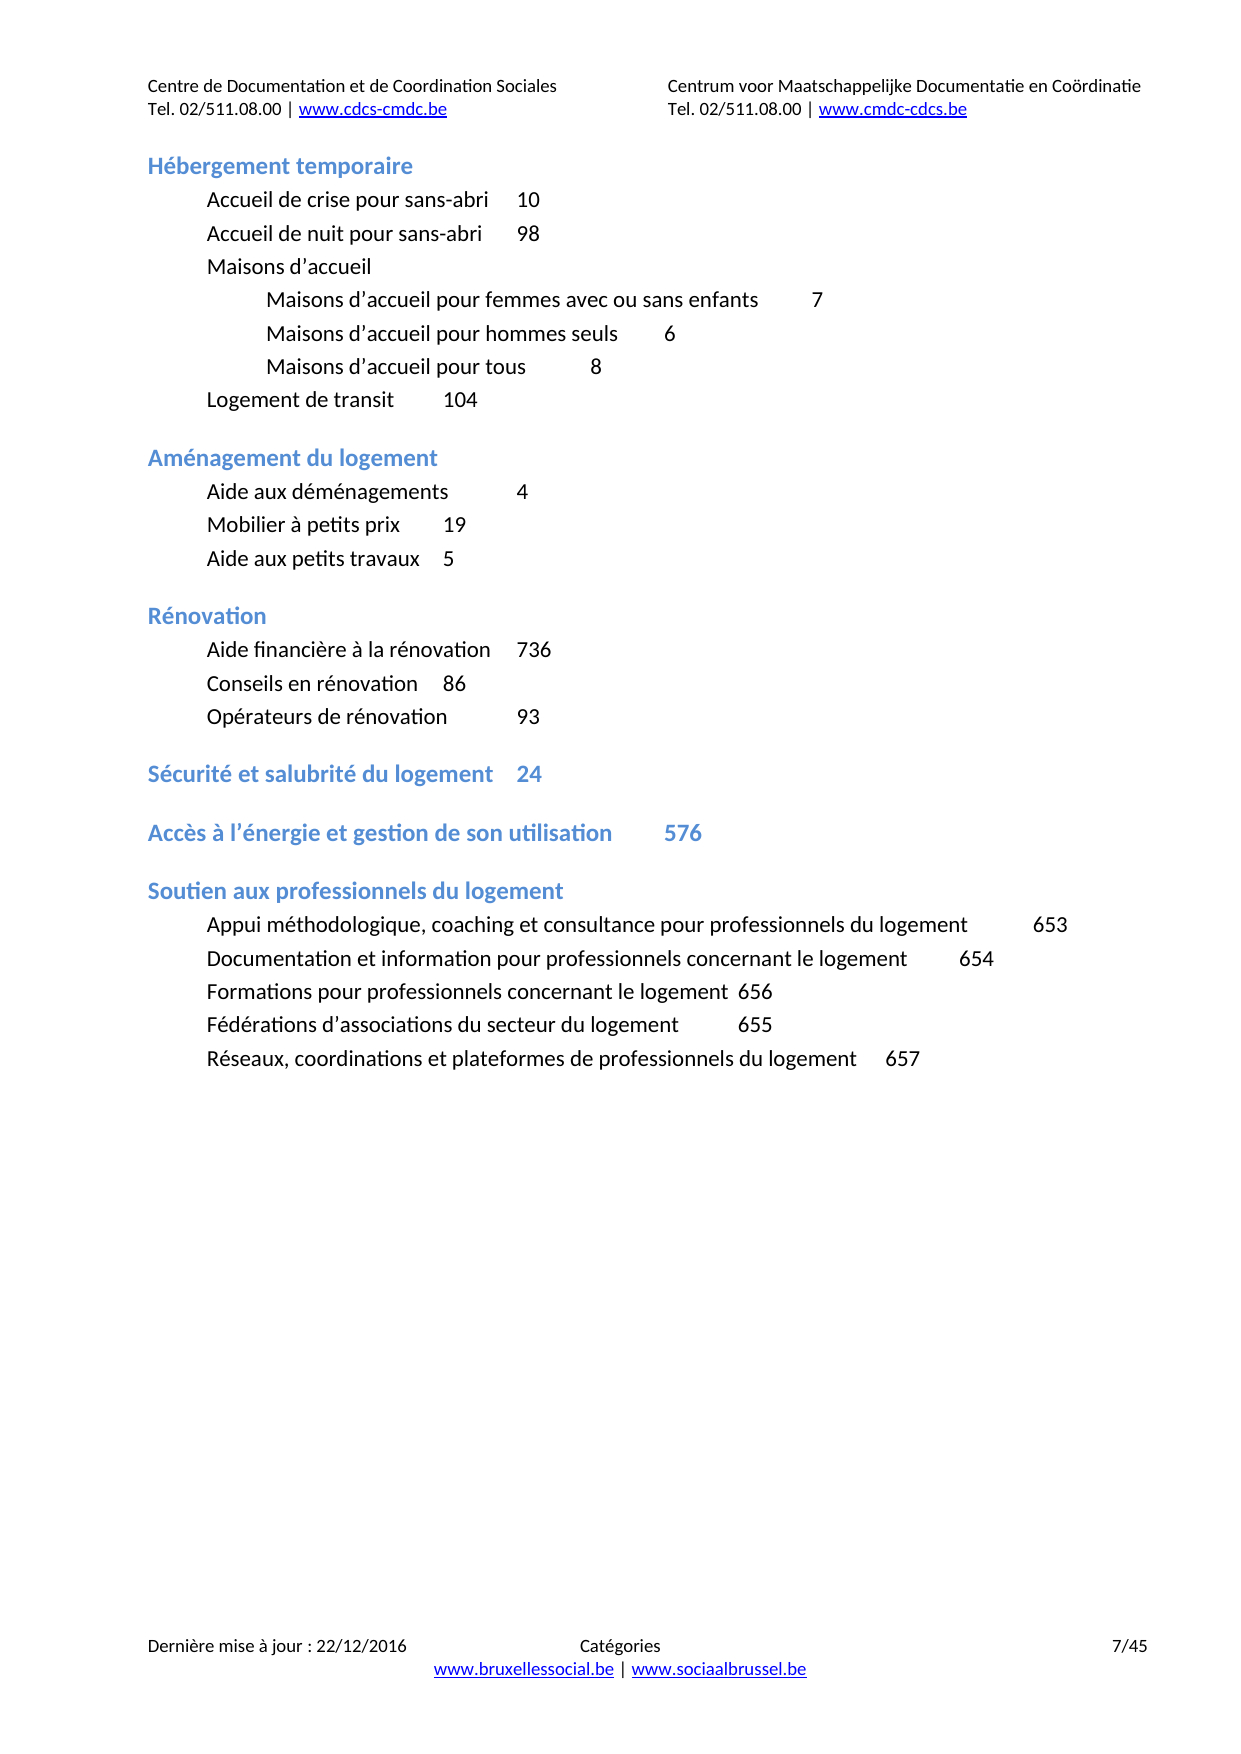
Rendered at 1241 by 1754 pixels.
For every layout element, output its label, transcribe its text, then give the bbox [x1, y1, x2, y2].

text Maisons d’accueil pour tous 8 [266, 348, 1093, 381]
text Aménagement du logement [148, 439, 1093, 473]
text Hébergement temporaire [148, 148, 1093, 181]
text Documentation et information pour professionnels concernant le logement 654 [207, 939, 1093, 973]
text Aide aux petits travaux 5 [148, 539, 1093, 573]
text Appui méthodologique, coaching et consultance pour professionnels du logement 653 [207, 906, 1093, 939]
text Maisons d’accueil pour femmes avec ou sans enfants 7 [266, 281, 1093, 314]
text Accueil de crise pour sans-abri 10 [148, 181, 1093, 214]
text Sécurité et salubrité du logement 24 [148, 756, 1093, 789]
text Fédérations d’associations du secteur du logement 655 [148, 1006, 1093, 1039]
text Mobilier à petits prix 19 [148, 506, 1093, 539]
text Accueil de nuit pour sans-abri 98 [148, 214, 1093, 248]
text Maisons d’accueil pour hommes seuls 6 [266, 314, 1093, 348]
text Opérateurs de rénovation 93 [148, 698, 1093, 731]
text Réseaux, coordinations et plateformes de professionnels du logement 657 [148, 1039, 1093, 1073]
text Aide aux déménagements 4 [148, 473, 1093, 506]
text Logement de transit 104 [148, 381, 1093, 414]
text Aide financière à la rénovation 736 [148, 631, 1093, 664]
text Formations pour professionnels concernant le logement 656 [148, 973, 1093, 1006]
text Conseils en rénovation 86 [148, 664, 1093, 698]
text Accès à l’énergie et gestion de son utilisation 576 [148, 814, 1093, 848]
text Maisons d’accueil [148, 248, 1093, 281]
text Rénovation [148, 598, 1093, 631]
text Soutien aux professionnels du logement [148, 873, 1093, 906]
